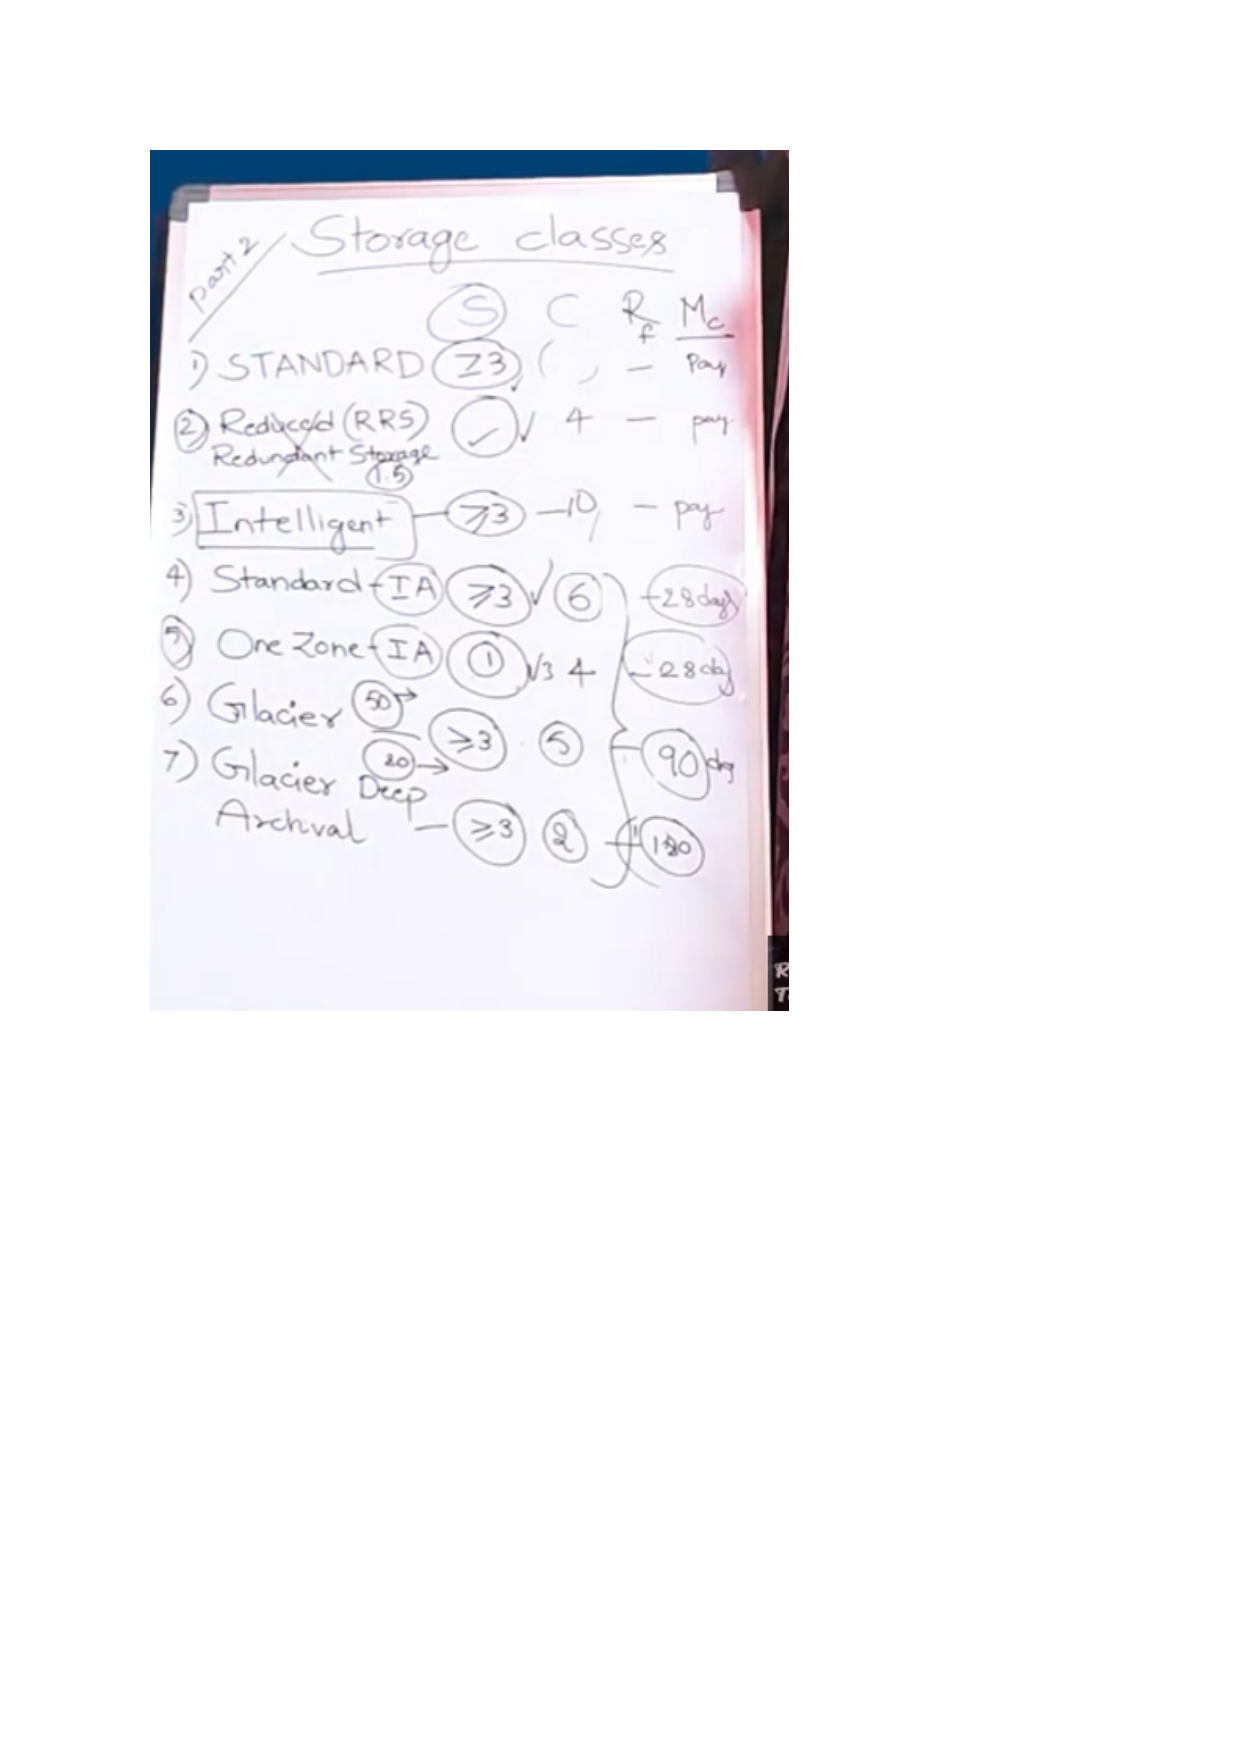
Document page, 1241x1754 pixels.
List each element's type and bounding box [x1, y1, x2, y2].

picture [150, 150, 789, 1011]
